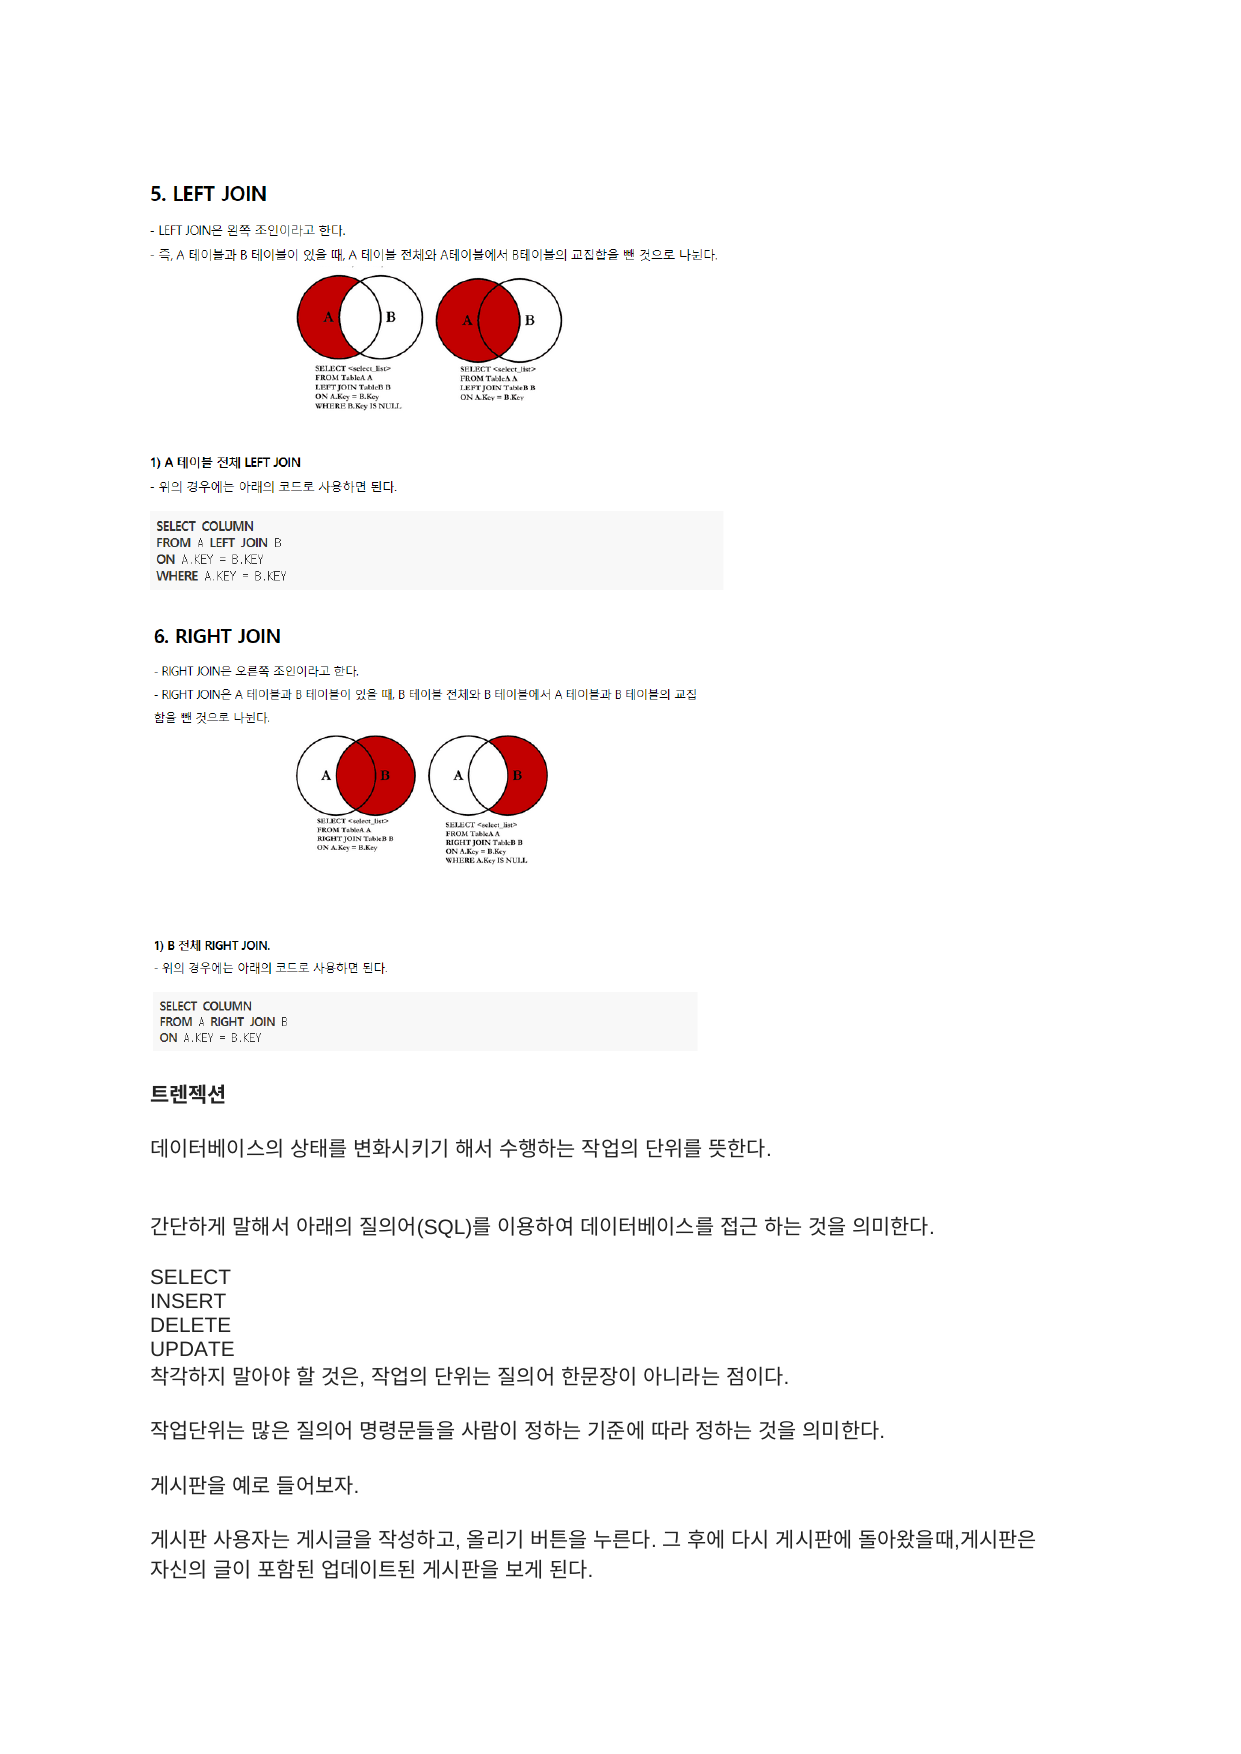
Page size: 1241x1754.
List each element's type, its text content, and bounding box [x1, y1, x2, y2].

text 데이터베이스의 상태를 변화시키기 해서 수행하는 작업의 단위를 뜻한다. [150, 1132, 1090, 1163]
text 착각하지 말아야 할 것은, 작업의 단위는 질의어 한문장이 아니라는 점이다. [150, 1361, 1090, 1391]
text 트렌젝션 [150, 1078, 1090, 1108]
text SELECT [150, 1265, 1090, 1289]
picture [150, 623, 700, 1055]
text INSERT [150, 1289, 1090, 1313]
picture [150, 177, 724, 599]
text DELETE [150, 1313, 1090, 1337]
text UPDATE [150, 1337, 1090, 1361]
text 작업단위는 많은 질의어 명령문들을 사람이 정하는 기준에 따라 정하는 것을 의미한다. [150, 1415, 1090, 1445]
text 게시판 사용자는 게시글을 작성하고, 올리기 버튼을 누른다. 그 후에 다시 게시판에 돌아왔을때,게시판은 자신의 글이 포함된 업데이트된 게시판을 보게 된다. [150, 1523, 1090, 1583]
text 간단하게 말해서 아래의 질의어(SQL)를 이용하여 데이터베이스를 접근 하는 것을 의미한다. [150, 1211, 1090, 1241]
text 게시판을 예로 들어보자. [150, 1469, 1090, 1499]
